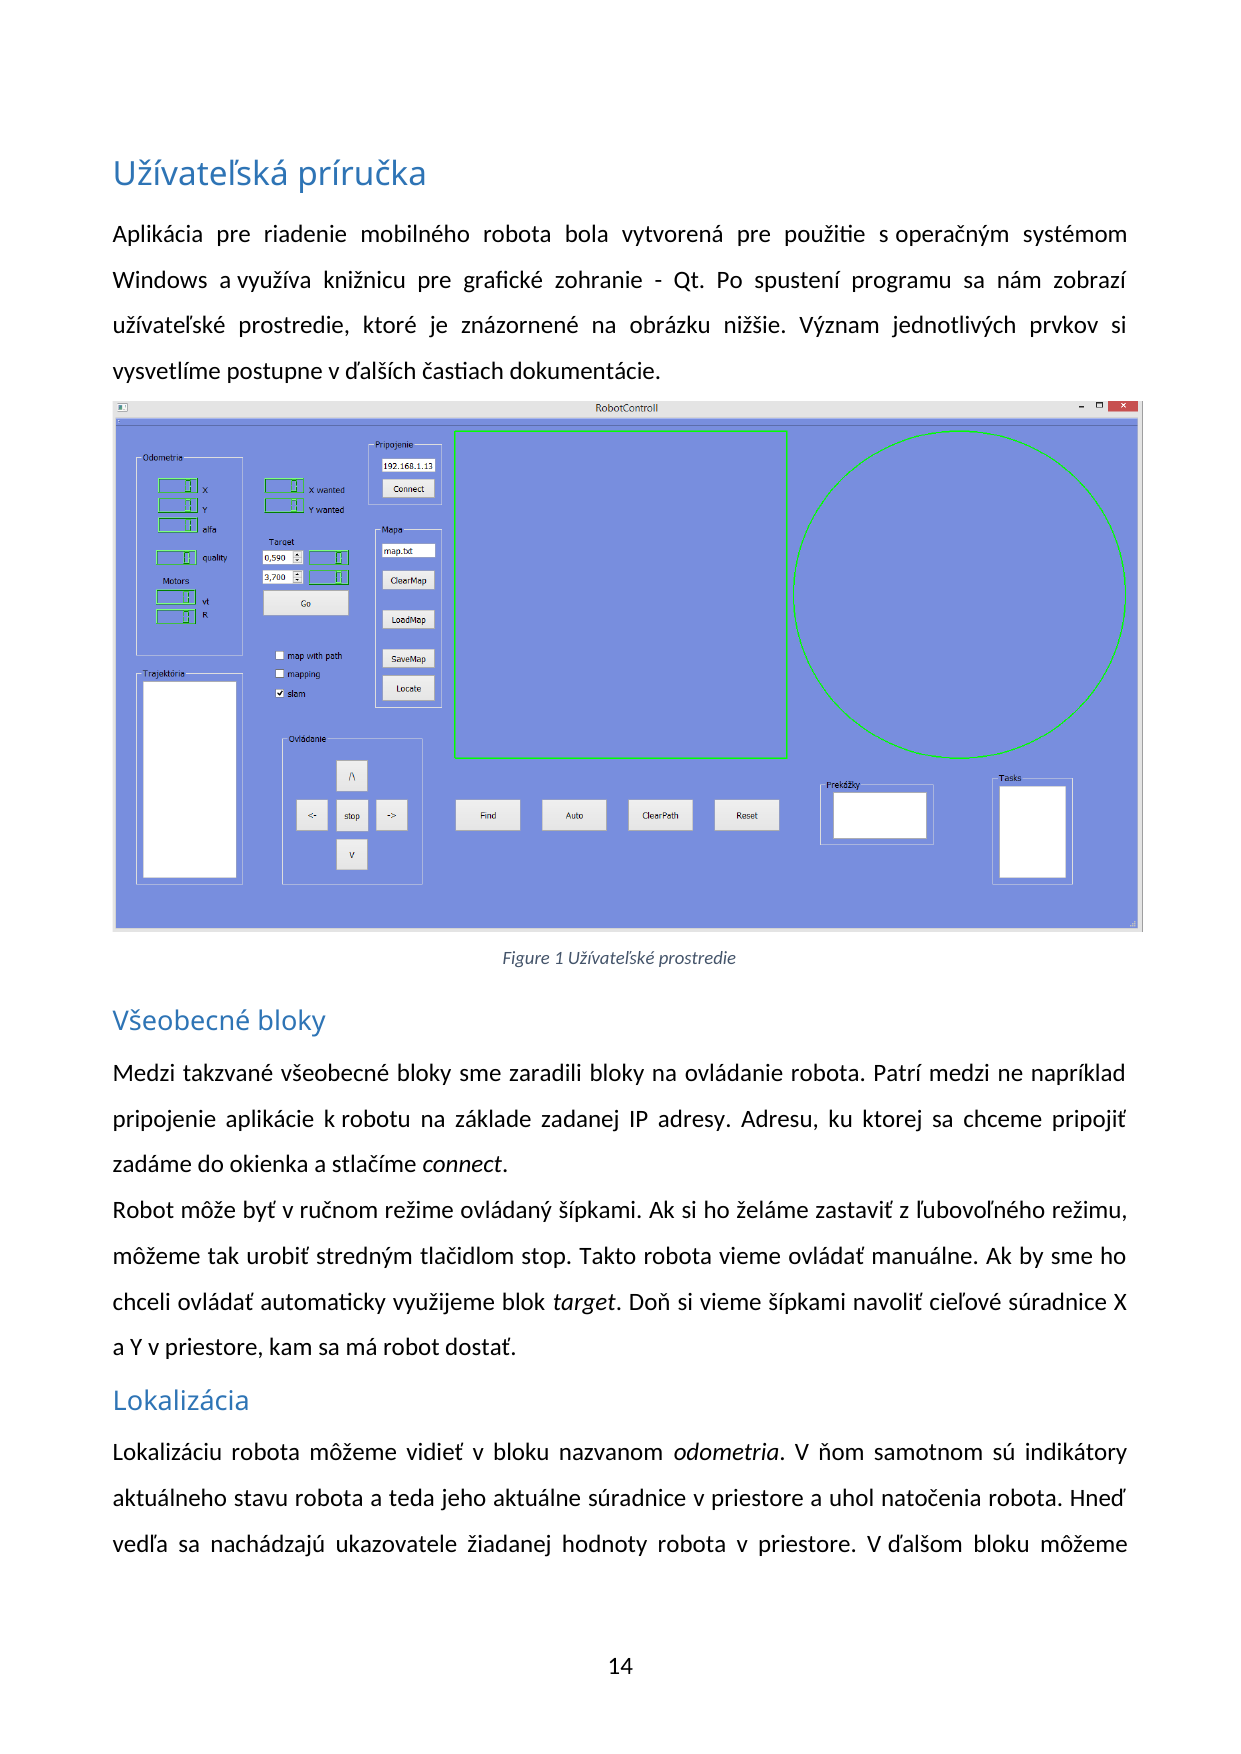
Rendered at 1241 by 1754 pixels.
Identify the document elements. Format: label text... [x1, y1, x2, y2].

subtitle Všeobecné bloky [112, 1002, 1128, 1038]
text Figure 1 Užívateľské prostredie [112, 946, 1128, 969]
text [112, 1437, 1128, 1558]
subtitle Lokalizácia [112, 1381, 1128, 1418]
text Robot môže byť v ručnom režime ovládaný šípkami. Ak si ho želáme zastaviť z ľubovoľného režimu, môžeme tak urobiť stredným tlačidlom stop. Takto robota vieme ovládať manuálne. Ak by sme ho chceli ovládať automaticky využijeme blok target. Doň si vieme šípkami navoliť cieľové súradnice X a Y v priestore, kam sa má robot dostať. [112, 1194, 1128, 1362]
picture [112, 401, 1143, 932]
text Aplikácia pre riadenie mobilného robota bola vytvorená pre použitie s operačným systémom Windows a využíva knižnicu pre grafické zohranie - Qt. Po spustení programu sa nám zobrazí užívateľské prostredie, ktoré je znázornené na obrázku nižšie. Význam jednotlivých prvkov si vysvetlíme postupne v ďalších častiach dokumentácie. [112, 218, 1128, 386]
text Medzi takzvané všeobecné bloky sme zaradili bloky na ovládanie robota. Patrí medzi ne napríklad pripojenie aplikácie k robotu na základe zadanej IP adresy. Adresu, ku ktorej sa chceme pripojiť zadáme do okienka a stlačíme connect. [112, 1057, 1128, 1179]
subtitle Užívateľská príručka [112, 150, 1128, 195]
